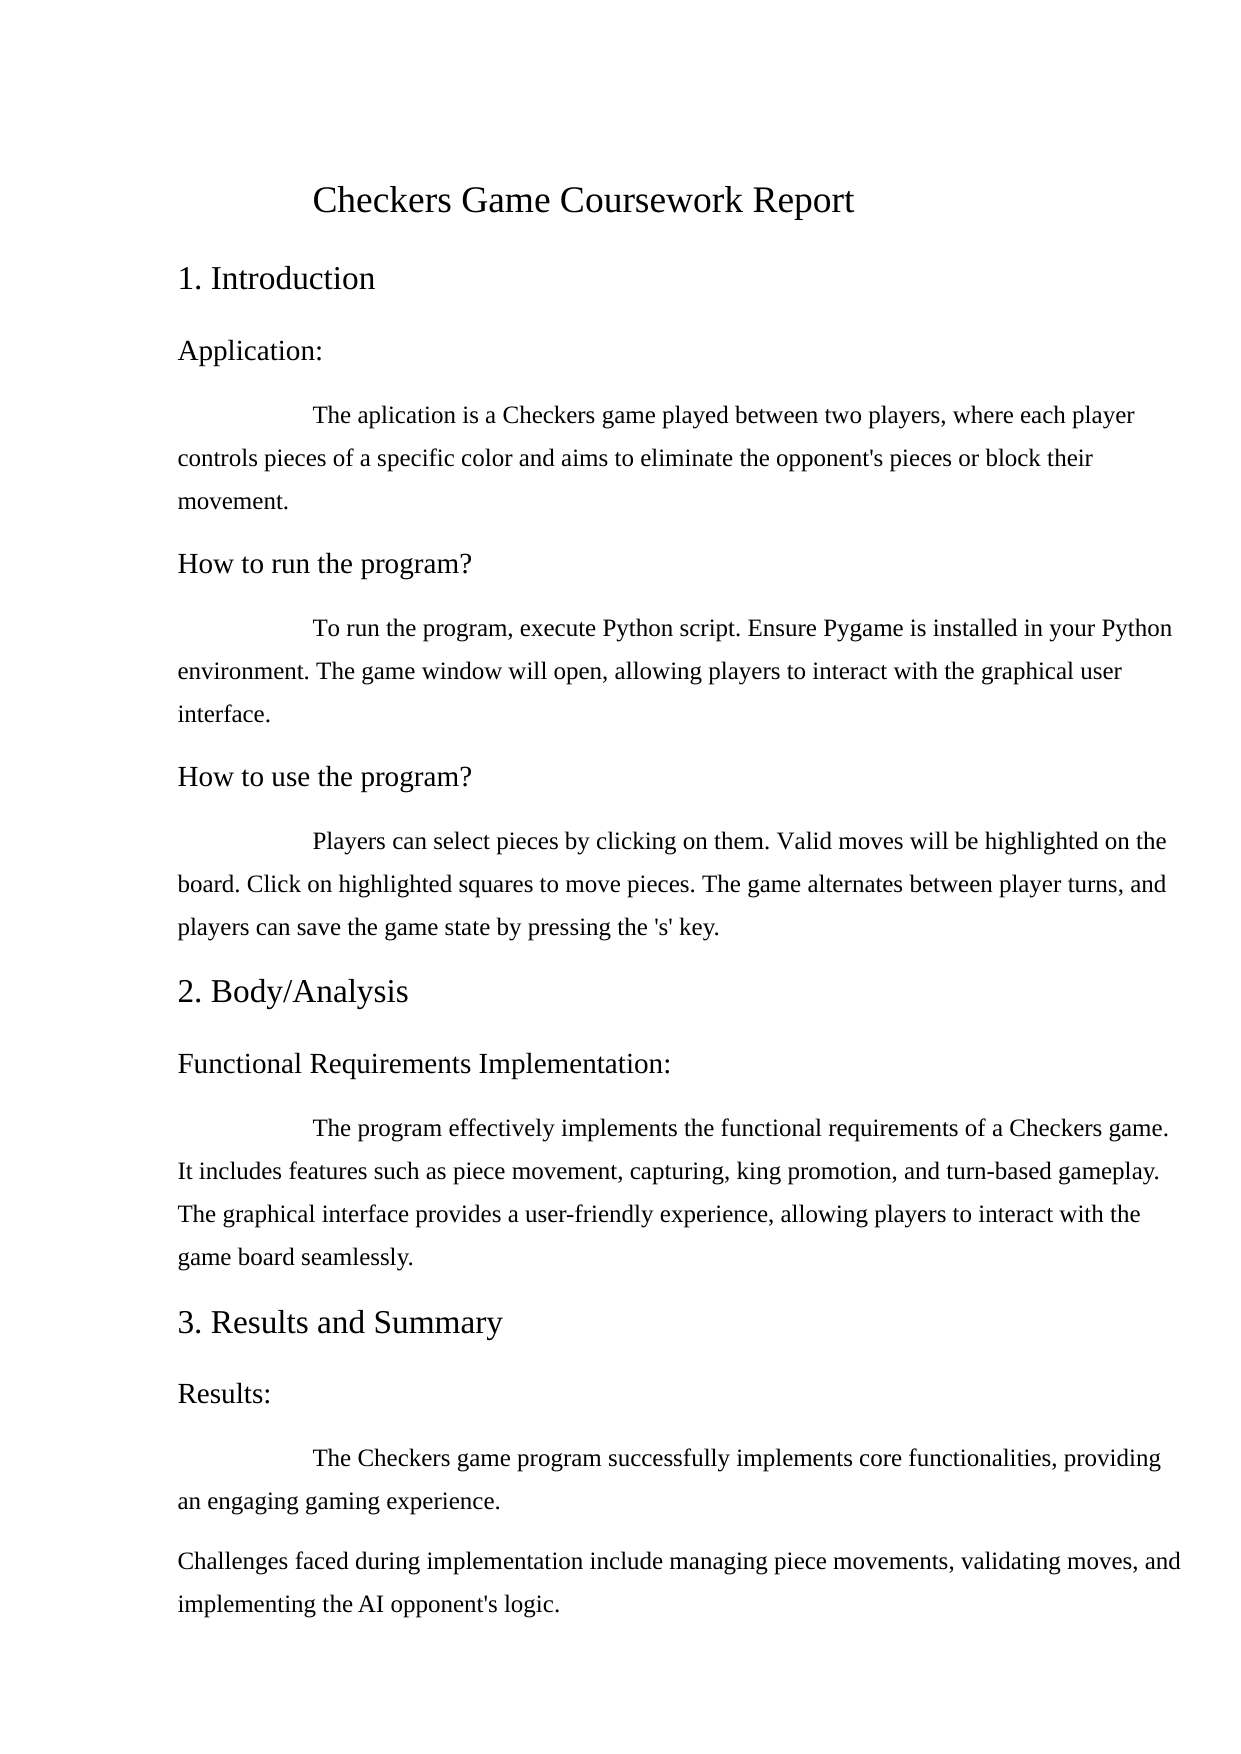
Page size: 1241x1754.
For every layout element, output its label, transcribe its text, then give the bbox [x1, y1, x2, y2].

text To run the program, execute Python script. Ensure Pygame is installed in your Python environment. The game window will open, allowing players to interact with the graphical user interface. [177, 613, 1181, 728]
text Application: [177, 333, 1181, 366]
text 3. Results and Summary [177, 1302, 1181, 1340]
text Challenges faced during implementation include managing piece movements, validating moves, and implementing the AI opponent's logic. [177, 1546, 1181, 1618]
text 1. Introduction [177, 258, 1181, 297]
text Results: [177, 1376, 1181, 1410]
text The Checkers game program successfully implements core functionalities, providing an engaging gaming experience. [177, 1443, 1181, 1515]
text 2. Body/Analysis [177, 972, 1181, 1010]
text The program effectively implements the functional requirements of a Checkers game. It includes features such as piece movement, capturing, king promotion, and turn-based gameplay. The graphical interface provides a user-friendly experience, allowing players to interact with the game board seamlessly. [177, 1113, 1181, 1271]
text Checkers Game Coursework Report [177, 177, 1181, 220]
text Functional Requirements Implementation: [177, 1046, 1181, 1079]
text Players can select pieces by clicking on them. Valid moves will be highlighted on the board. Click on highlighted squares to move pieces. The game alternates between player turns, and players can save the game state by pressing the 's' key. [177, 826, 1181, 941]
text The aplication is a Checkers game played between two players, where each player controls pieces of a specific color and aims to eliminate the opponent's pieces or block their movement. [177, 400, 1181, 515]
text How to use the program? [177, 759, 1181, 792]
text How to run the program? [177, 546, 1181, 579]
